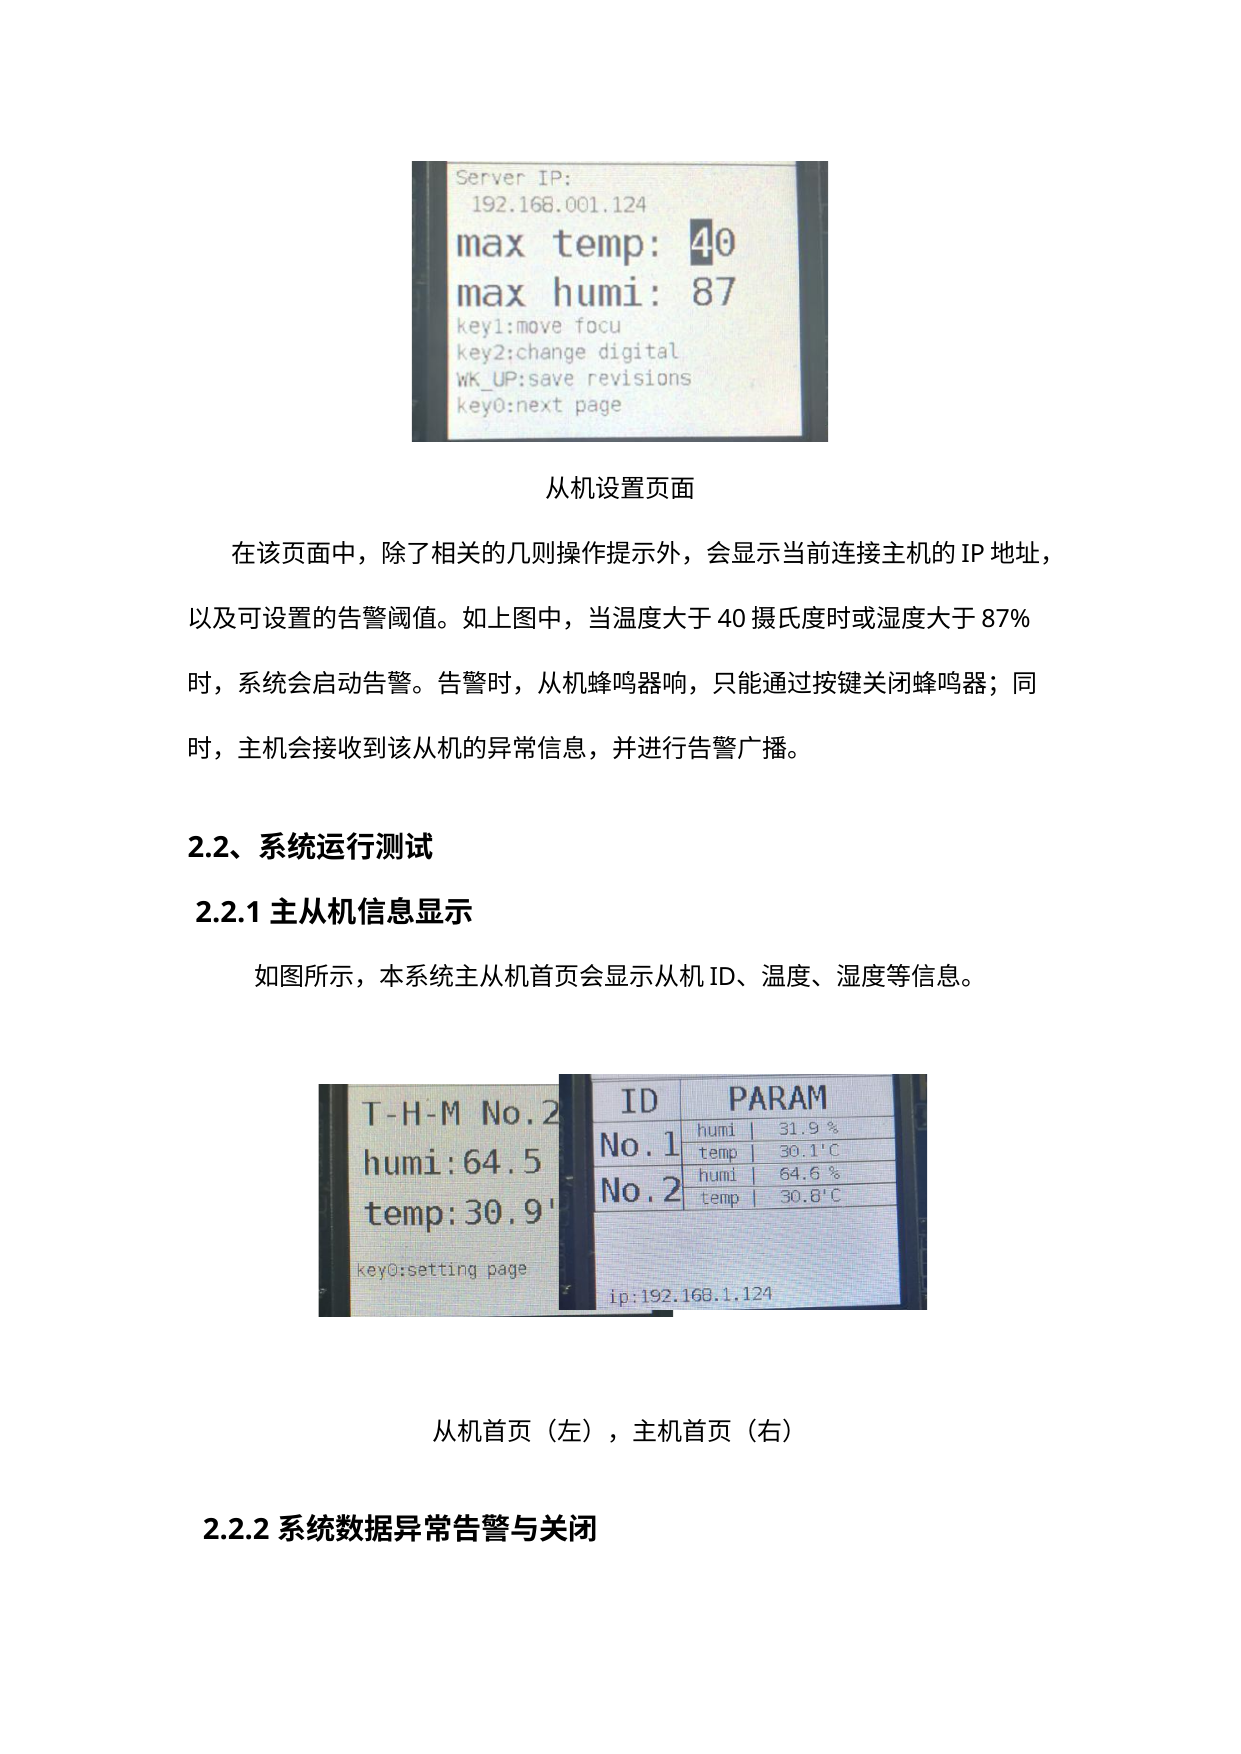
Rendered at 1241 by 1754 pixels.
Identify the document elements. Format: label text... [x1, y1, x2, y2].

text 2.2、系统运行测试 [187, 812, 1053, 877]
table_cell 从机设置页面 [188, 455, 1053, 519]
table_header [188, 162, 1053, 454]
text 在该页面中，除了相关的几则操作提示外，会显示当前连接主机的IP地址，以及可设置的告警阈值。如上图中，当温度大于40摄氏度时或湿度大于87%时，系统会启动告警。告警时，从机蜂鸣器响，只能通过按键关闭蜂鸣器；同时，主机会接收到该从机的异常信息，并进行告警广播。 [187, 519, 1053, 779]
table_cell 从机首页（左），主机首页（右） [188, 1397, 1053, 1462]
table_header [188, 1007, 1053, 1397]
text 2.2.2 系统数据异常告警与关闭 [187, 1494, 1053, 1559]
text 如图所示，本系统主从机首页会显示从机ID、温度、湿度等信息。 [187, 942, 1053, 1007]
picture [318, 1074, 928, 1317]
text 2.2.1 主从机信息显示 [187, 877, 1053, 942]
picture [411, 161, 829, 442]
